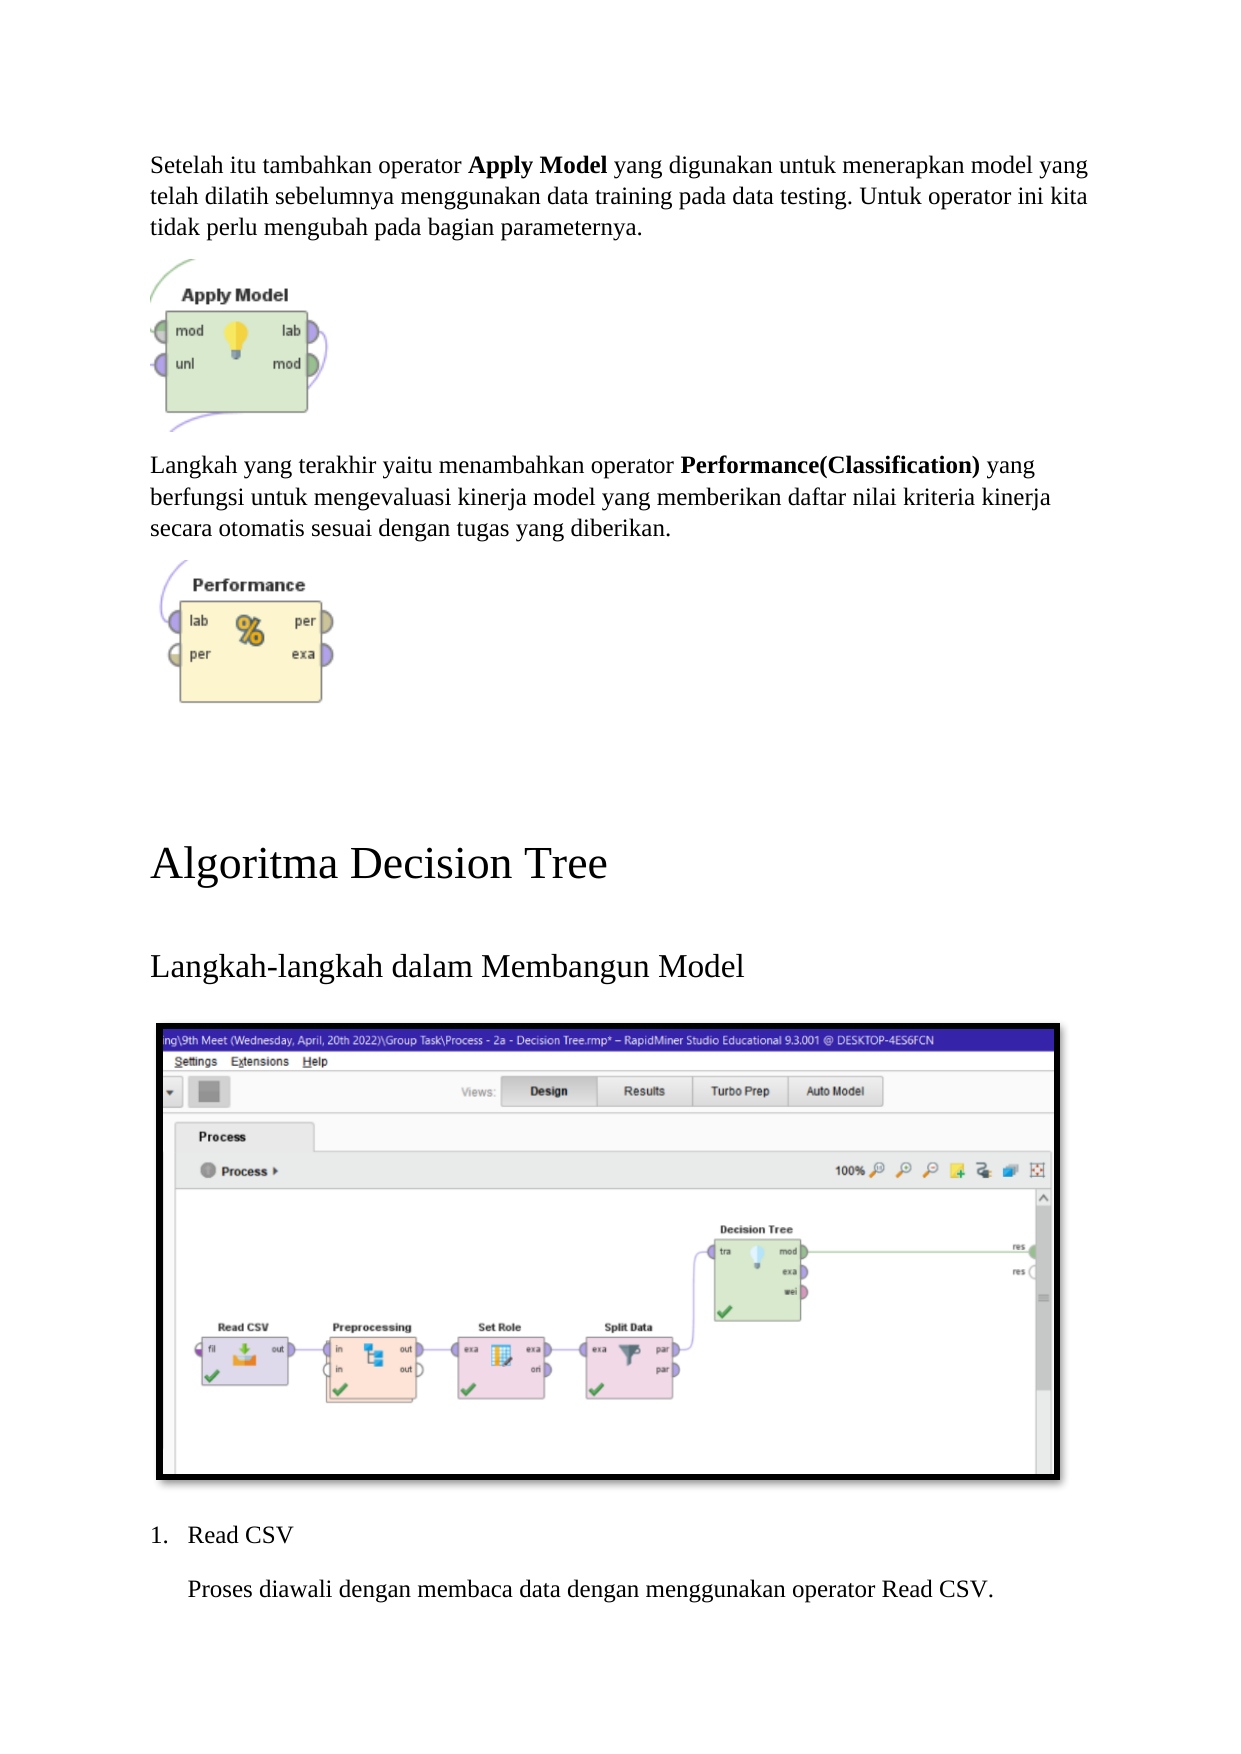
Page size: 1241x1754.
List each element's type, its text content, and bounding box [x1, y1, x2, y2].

picture [150, 560, 346, 722]
text Langkah yang terakhir yaitu menambahkan operator Performance(Classification) yang berfungsi untuk mengevaluasi kinerja model yang memberikan daftar nilai kriteria kinerja secara otomatis sesuai dengan tugas yang diberikan. [150, 451, 1090, 541]
text Langkah-langkah dalam Membangun Model [150, 946, 1090, 984]
picture [163, 1029, 1054, 1474]
text Algoritma Decision Tree [150, 836, 1090, 888]
picture [150, 259, 346, 432]
text Proses diawali dengan membaca data dengan menggunakan operator Read CSV. [187, 1574, 1090, 1603]
text Setelah itu tambahkan operator Apply Model yang digunakan untuk menerapkan model yang telah dilatih sebelumnya menggunakan data training pada data testing. Untuk operator ini kita tidak perlu mengubah pada bagian parameternya. [150, 150, 1090, 241]
list Read CSV [150, 1520, 1090, 1549]
